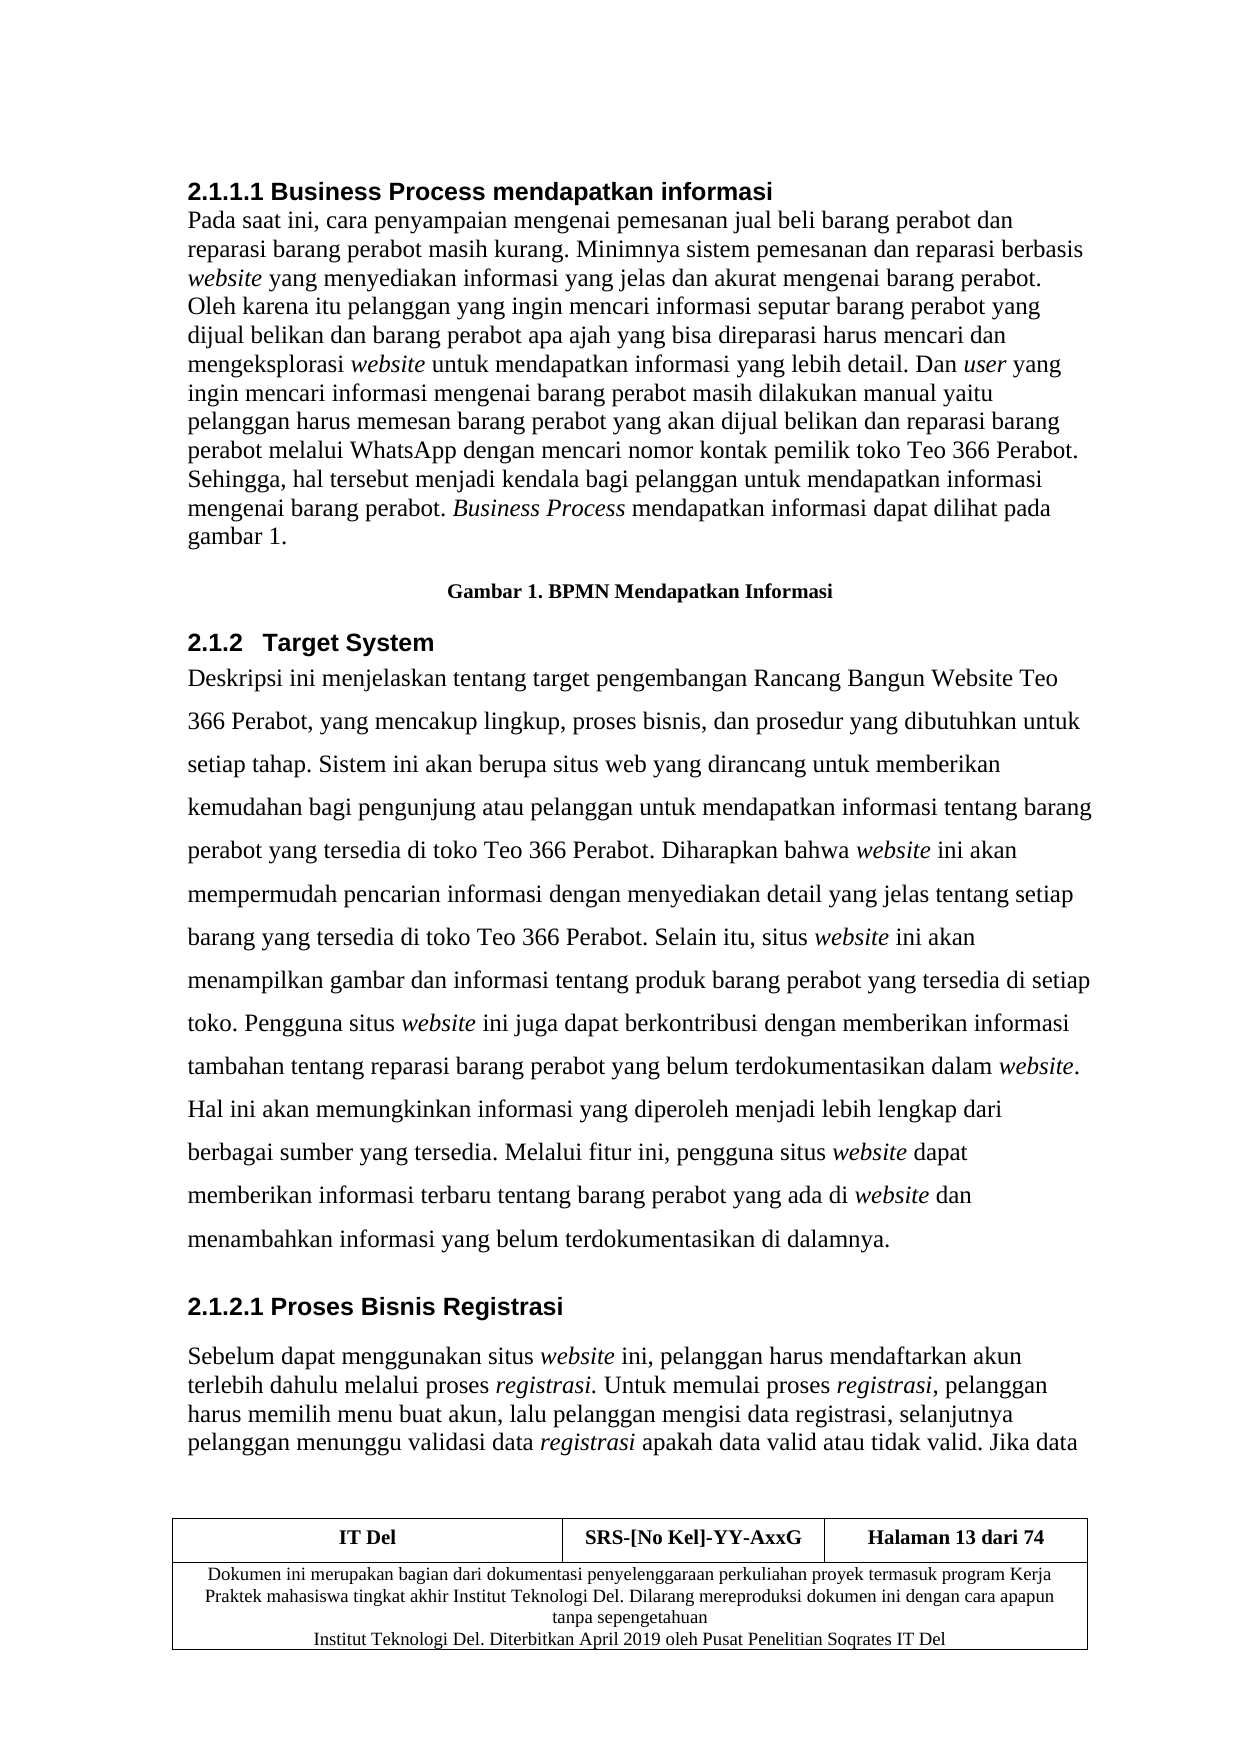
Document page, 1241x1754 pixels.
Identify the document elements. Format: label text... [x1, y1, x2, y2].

text Pada saat ini, cara penyampaian mengenai pemesanan jual beli barang perabot dan reparasi barang perabot masih kurang. Minimnya sistem pemesanan dan reparasi berbasis website yang menyediakan informasi yang jelas dan akurat mengenai barang perabot. Oleh karena itu pelanggan yang ingin mencari informasi seputar barang perabot yang dijual belikan dan barang perabot apa ajah yang bisa direparasi harus mencari dan mengeksplorasi website untuk mendapatkan informasi yang lebih detail. Dan user yang ingin mencari informasi mengenai barang perabot masih dilakukan manual yaitu pelanggan harus memesan barang perabot yang akan dijual belikan dan reparasi barang perabot melalui WhatsApp dengan mencari nomor kontak pemilik toko Teo 366 Perabot. Sehingga, hal tersebut menjadi kendala bagi pelanggan untuk mendapatkan informasi mengenai barang perabot. Business Process mendapatkan informasi dapat dilihat pada gambar 1. [187, 205, 1092, 550]
text Gambar 1. BPMN Mendapatkan Informasi [187, 579, 1092, 603]
text 2.1.1.1 Business Process mendapatkan informasi [187, 176, 1092, 205]
text Deskripsi ini menjelaskan tentang target pengembangan Rancang Bangun Website Teo 366 Perabot, yang mencakup lingkup, proses bisnis, dan prosedur yang dibutuhkan untuk setiap tahap. Sistem ini akan berupa situs web yang dirancang untuk memberikan kemudahan bagi pengunjung atau pelanggan untuk mendapatkan informasi tentang barang perabot yang tersedia di toko Teo 366 Perabot. Diharapkan bahwa website ini akan mempermudah pencarian informasi dengan menyediakan detail yang jelas tentang setiap barang yang tersedia di toko Teo 366 Perabot. Selain itu, situs website ini akan menampilkan gambar dan informasi tentang produk barang perabot yang tersedia di setiap toko. Pengguna situs website ini juga dapat berkontribusi dengan memberikan informasi tambahan tentang reparasi barang perabot yang belum terdokumentasikan dalam website. Hal ini akan memungkinkan informasi yang diperoleh menjadi lebih lengkap dari berbagai sumber yang tersedia. Melalui fitur ini, pengguna situs website dapat memberikan informasi terbaru tentang barang perabot yang ada di website dan menambahkan informasi yang belum terdokumentasikan di dalamnya. [187, 663, 1092, 1252]
subtitle 2.1.2.1 Proses Bisnis Registrasi [187, 1292, 1092, 1321]
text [187, 1341, 1092, 1456]
subtitle Target System [187, 628, 1092, 657]
